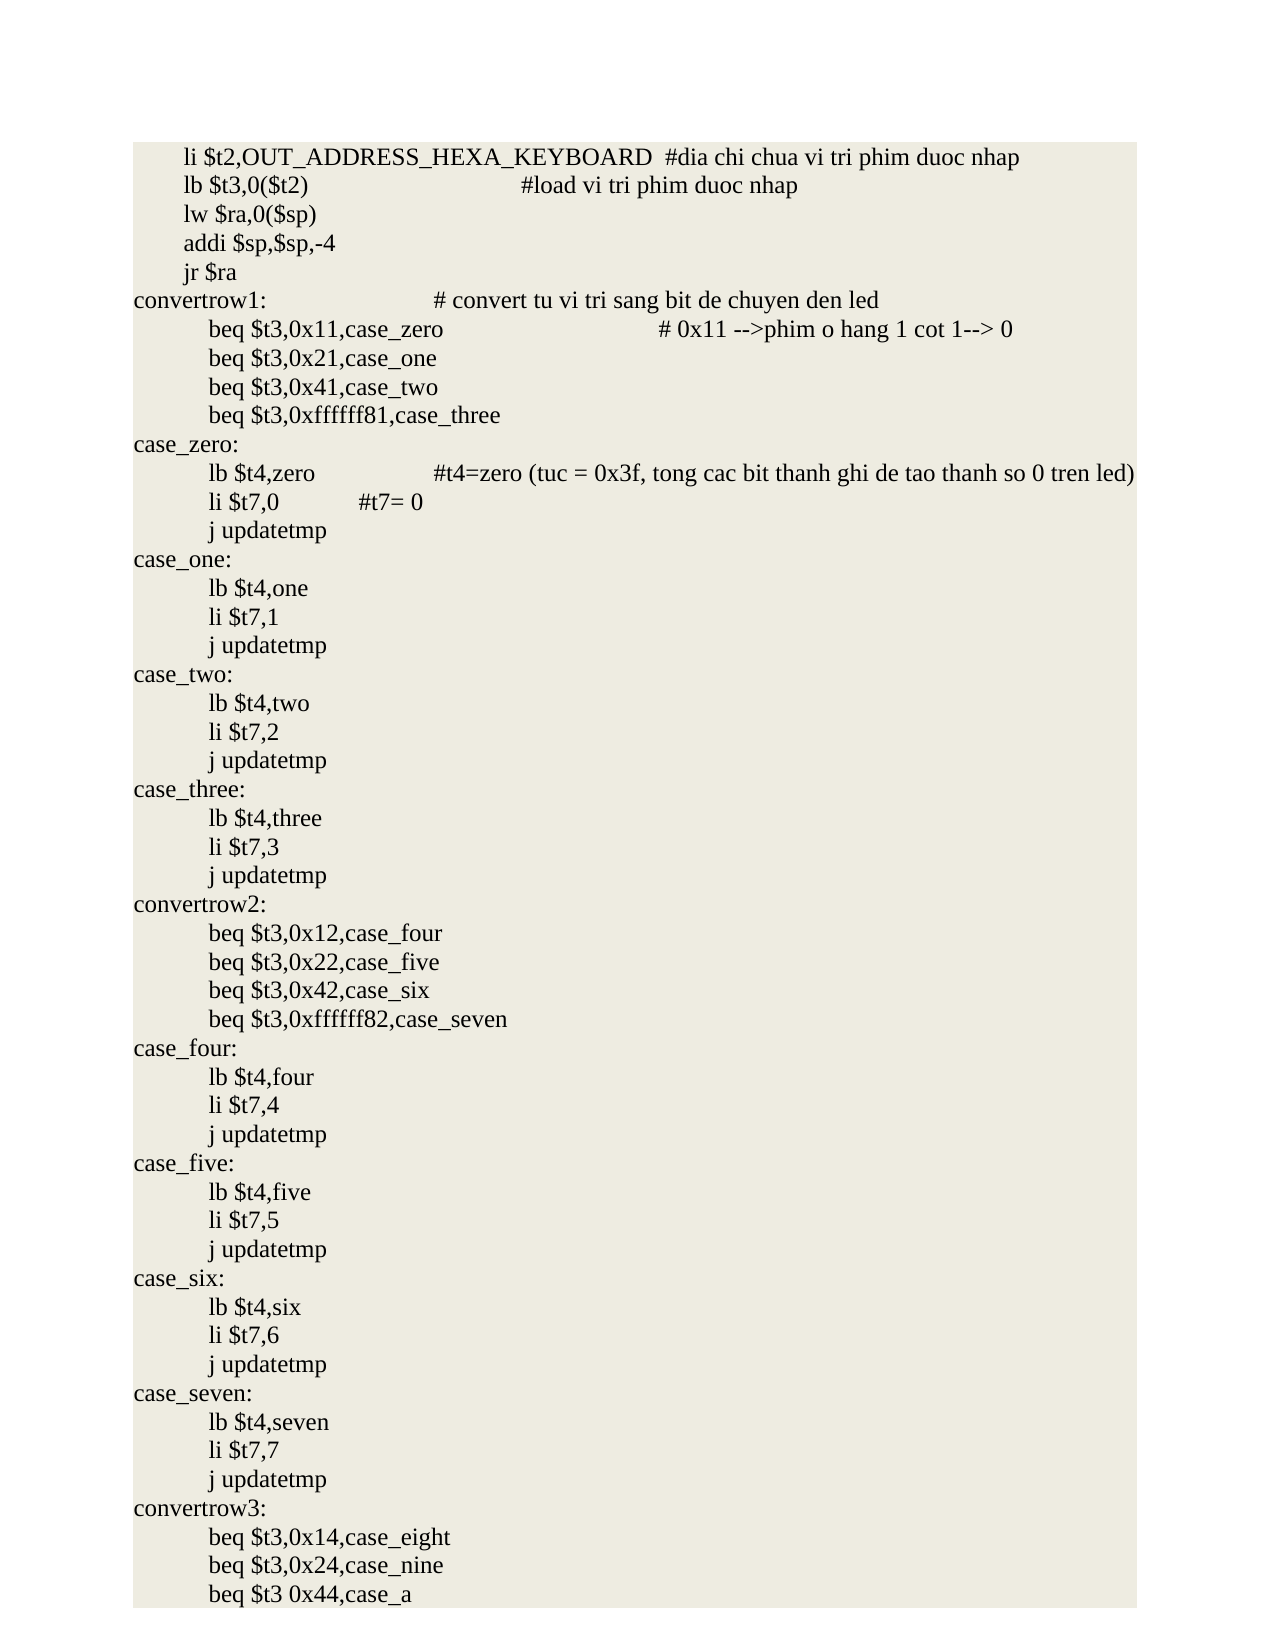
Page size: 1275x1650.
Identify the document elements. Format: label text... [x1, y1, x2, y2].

text li $t7,7 [133, 1435, 1137, 1464]
text j updatetmp [133, 630, 1137, 659]
text beq $t3,0x11,case_zero # 0x11 -->phim o hang 1 cot 1--> 0 [133, 314, 1137, 343]
text li $t7,3 [133, 832, 1137, 860]
text convertrow1: # convert tu vi tri sang bit de chuyen den led [133, 285, 1137, 314]
text beq $t3,0x24,case_nine [133, 1550, 1137, 1579]
text beq $t3,0x41,case_two [133, 372, 1137, 400]
text j updatetmp [133, 1119, 1137, 1148]
text lb $t3,0($t2) #load vi tri phim duoc nhap [133, 170, 1137, 199]
text lb $t4,zero #t4=zero (tuc = 0x3f, tong cac bit thanh ghi de tao thanh so 0 tren led) [133, 458, 1137, 487]
text beq $t3,0x22,case_five [133, 947, 1137, 975]
text li $t7,4 [133, 1090, 1137, 1119]
text beq $t3,0x14,case_eight [133, 1522, 1137, 1550]
text li $t2,OUT_ADDRESS_HEXA_KEYBOARD #dia chi chua vi tri phim duoc nhap [133, 142, 1137, 170]
text beq $t3,0x12,case_four [133, 918, 1137, 947]
text lb $t4,two [133, 688, 1137, 717]
text j updatetmp [133, 1234, 1137, 1263]
text j updatetmp [133, 1349, 1137, 1378]
text case_six: [133, 1263, 1137, 1292]
text lb $t4,six [133, 1292, 1137, 1320]
text lb $t4,five [133, 1177, 1137, 1205]
text lw $ra,0($sp) [133, 199, 1137, 228]
text j updatetmp [133, 860, 1137, 889]
text convertrow2: [133, 889, 1137, 918]
text case_two: [133, 659, 1137, 688]
text li $t7,6 [133, 1320, 1137, 1349]
text jr $ra [133, 257, 1137, 285]
text beq $t3,0x42,case_six [133, 975, 1137, 1004]
text li $t7,5 [133, 1205, 1137, 1234]
text case_four: [133, 1033, 1137, 1062]
text case_three: [133, 774, 1137, 803]
text case_zero: [133, 429, 1137, 458]
text li $t7,2 [133, 717, 1137, 745]
text j updatetmp [133, 745, 1137, 774]
text li $t7,0 #t7= 0 [133, 487, 1137, 515]
text li $t7,1 [133, 602, 1137, 630]
text case_seven: [133, 1378, 1137, 1407]
text convertrow3: [133, 1493, 1137, 1522]
text j updatetmp [133, 1464, 1137, 1493]
text beq $t3 0x44,case_a [133, 1579, 1137, 1608]
text beq $t3,0xffffff81,case_three [133, 400, 1137, 429]
text j updatetmp [133, 515, 1137, 544]
text lb $t4,seven [133, 1407, 1137, 1435]
text lb $t4,one [133, 573, 1137, 602]
text beq $t3,0x21,case_one [133, 343, 1137, 372]
text beq $t3,0xffffff82,case_seven [133, 1004, 1137, 1033]
text addi $sp,$sp,-4 [133, 228, 1137, 257]
text lb $t4,four [133, 1062, 1137, 1090]
text lb $t4,three [133, 803, 1137, 832]
text case_one: [133, 544, 1137, 573]
text case_five: [133, 1148, 1137, 1177]
